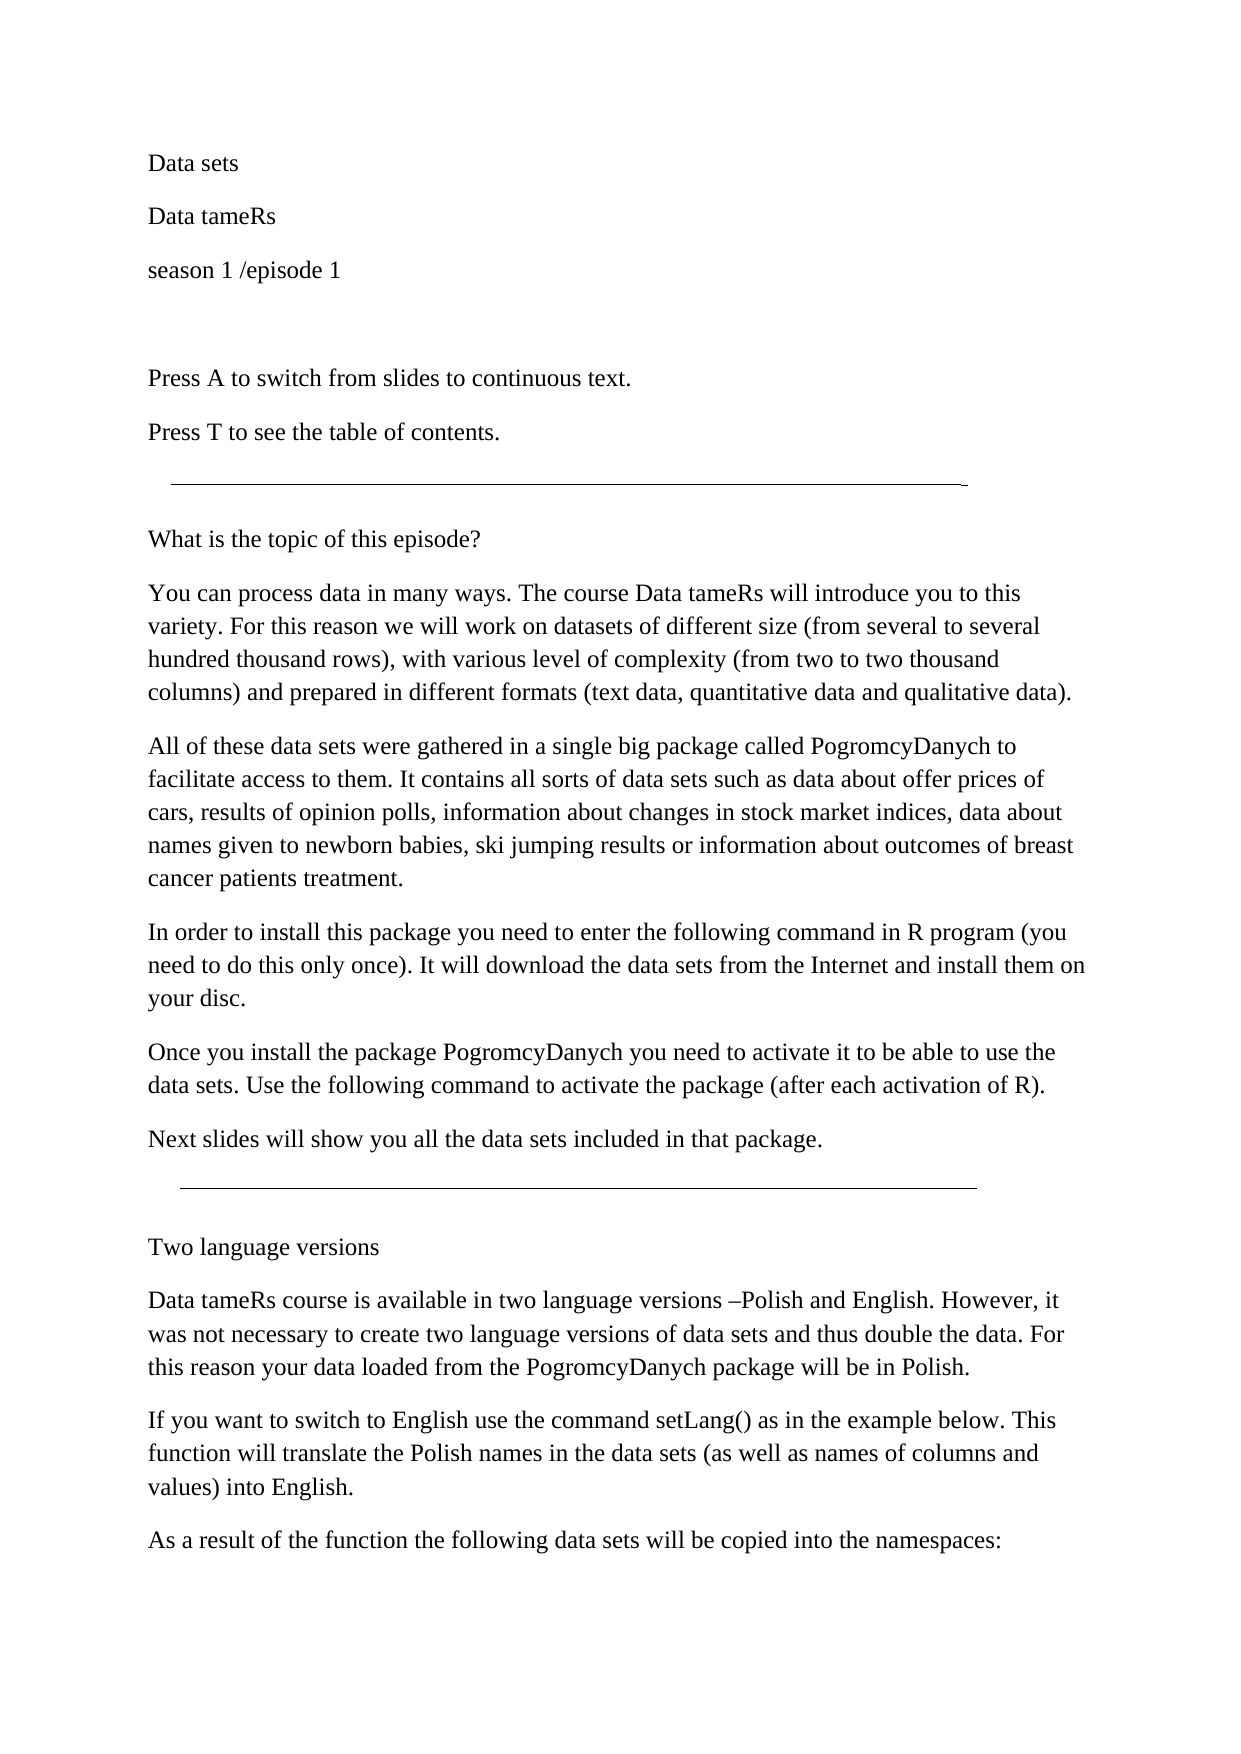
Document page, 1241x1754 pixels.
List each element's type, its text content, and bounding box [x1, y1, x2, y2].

text All of these data sets were gathered in a single big package called PogromcyDanych to facilitate access to them. It contains all sorts of data sets such as data about offer prices of cars, results of opinion polls, information about changes in stock market indices, data about names given to newborn babies, ski jumping results or information about outcomes of breast cancer patients treatment. [148, 731, 1093, 892]
text Press A to switch from slides to continuous text. [148, 363, 1093, 392]
text Data tameRs [148, 201, 1093, 230]
text If you want to switch to English use the command setLang() as in the example below. This function will translate the Polish names in the data sets (as well as names of columns and values) into English. [148, 1406, 1093, 1500]
text Press T to see the table of contents. [148, 417, 1093, 446]
text As a result of the function the following data sets will be copied into the namespaces: [148, 1525, 1093, 1554]
text Data sets [148, 148, 1093, 176]
text What is the topic of this episode? [148, 524, 1093, 553]
text Once you install the package PogromcyDanych you need to activate it to be able to use the data sets. Use the following command to activate the package (after each activation of R). [148, 1037, 1093, 1099]
text Next slides will show you all the data sets included in that package. [148, 1124, 1093, 1153]
text Two language versions [148, 1232, 1093, 1261]
text In order to install this package you need to enter the following command in R program (you need to do this only once). It will download the data sets from the Internet and install them on your disc. [148, 917, 1093, 1012]
text season 1 /episode 1 [148, 255, 1093, 284]
text You can process data in many ways. The course Data tameRs will introduce you to this variety. For this reason we will work on datasets of different size (from several to several hundred thousand rows), with various level of complexity (from two to two thousand columns) and prepared in different formats (text data, quantitative data and qualitative data). [148, 578, 1093, 706]
text Data tameRs course is available in two language versions –Polish and English. However, it was not necessary to create two language versions of data sets and thus double the data. For this reason your data loaded from the PogromcyDanych package will be in Polish. [148, 1286, 1093, 1380]
